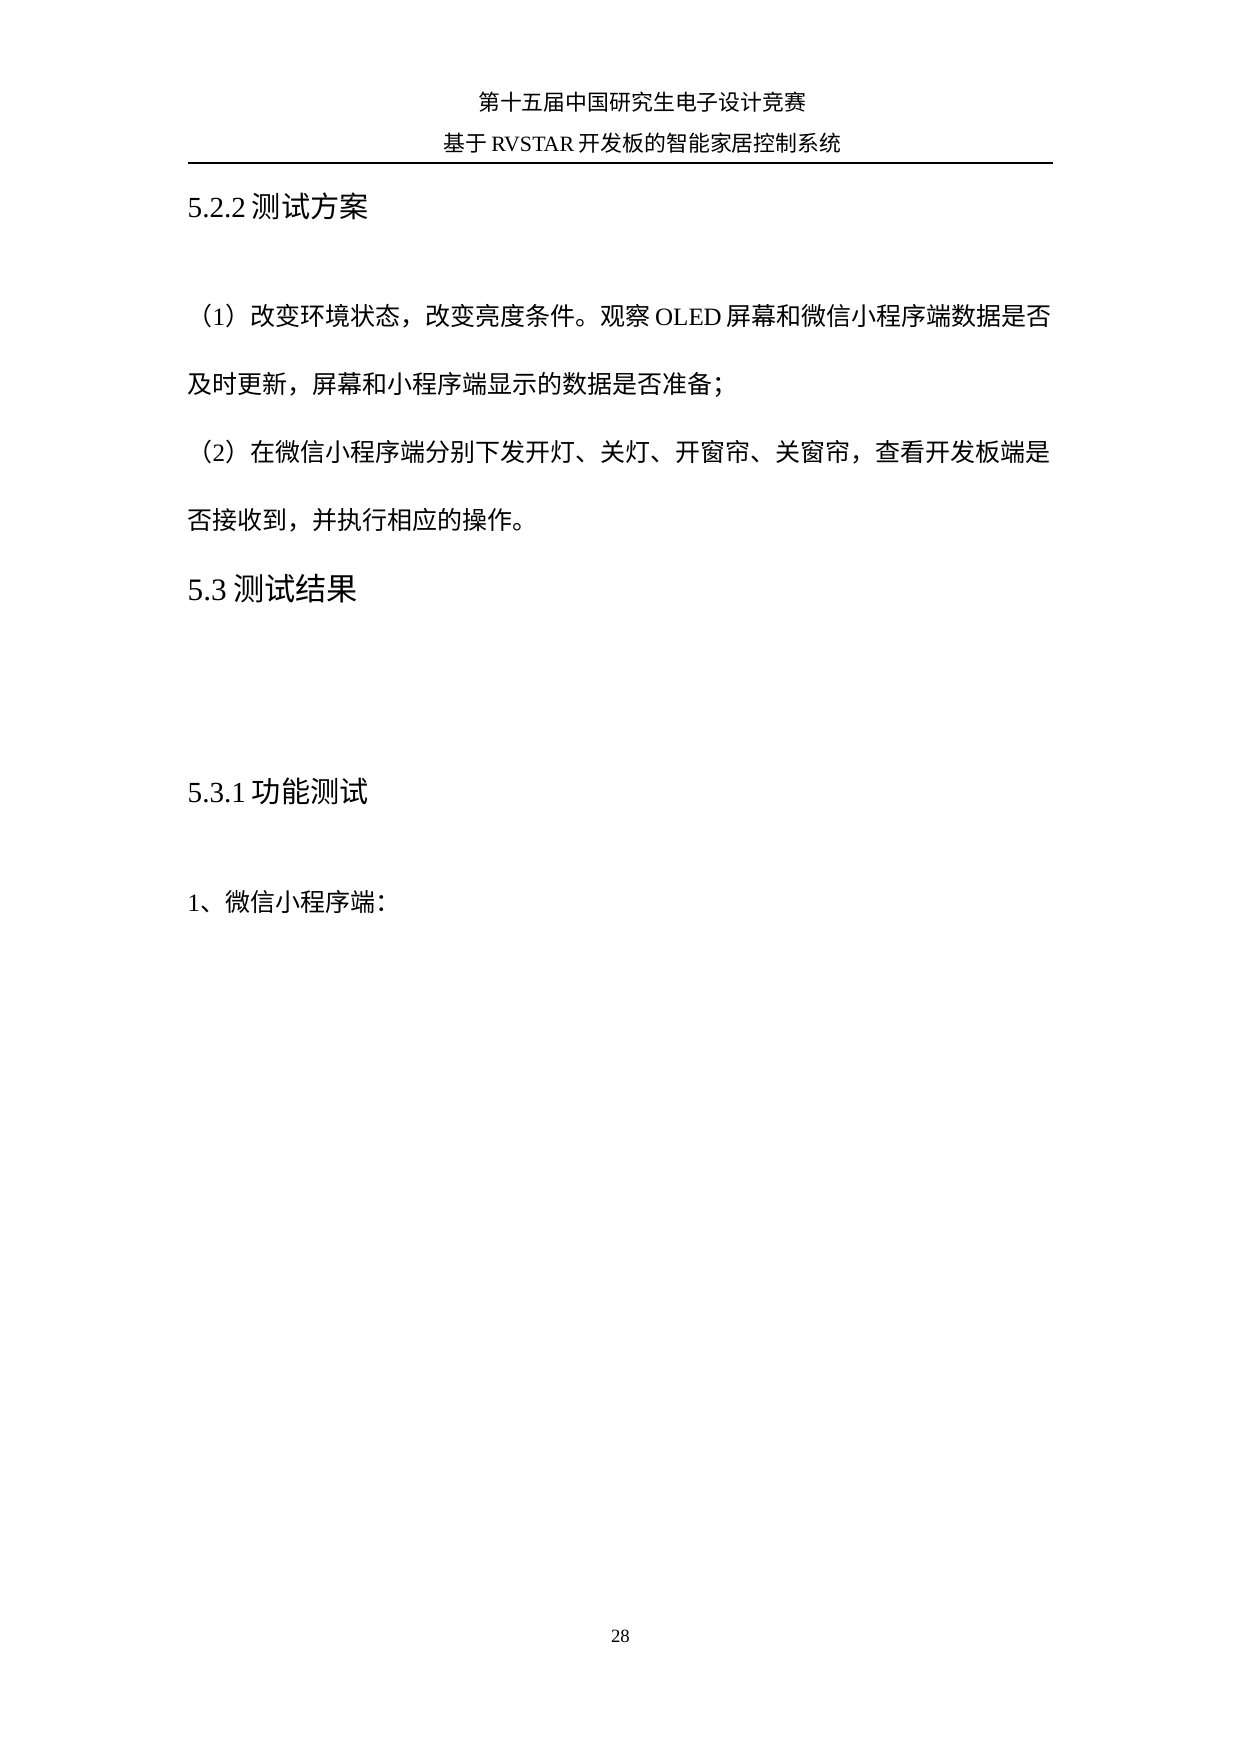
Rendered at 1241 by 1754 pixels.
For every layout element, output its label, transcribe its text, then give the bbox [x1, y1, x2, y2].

subtitle 5.2.2测试方案 [187, 171, 1053, 239]
text （2）在微信小程序端分别下发开灯、关灯、开窗帘、关窗帘，查看开发板端是否接收到，并执行相应的操作。 [187, 417, 1053, 553]
subtitle 5.3.1功能测试 [187, 756, 1053, 824]
text 1、微信小程序端： [187, 866, 1053, 934]
subtitle 5.3测试结果 [187, 553, 1053, 621]
text （1）改变环境状态，改变亮度条件。观察OLED屏幕和微信小程序端数据是否及时更新，屏幕和小程序端显示的数据是否准备； [187, 281, 1053, 417]
